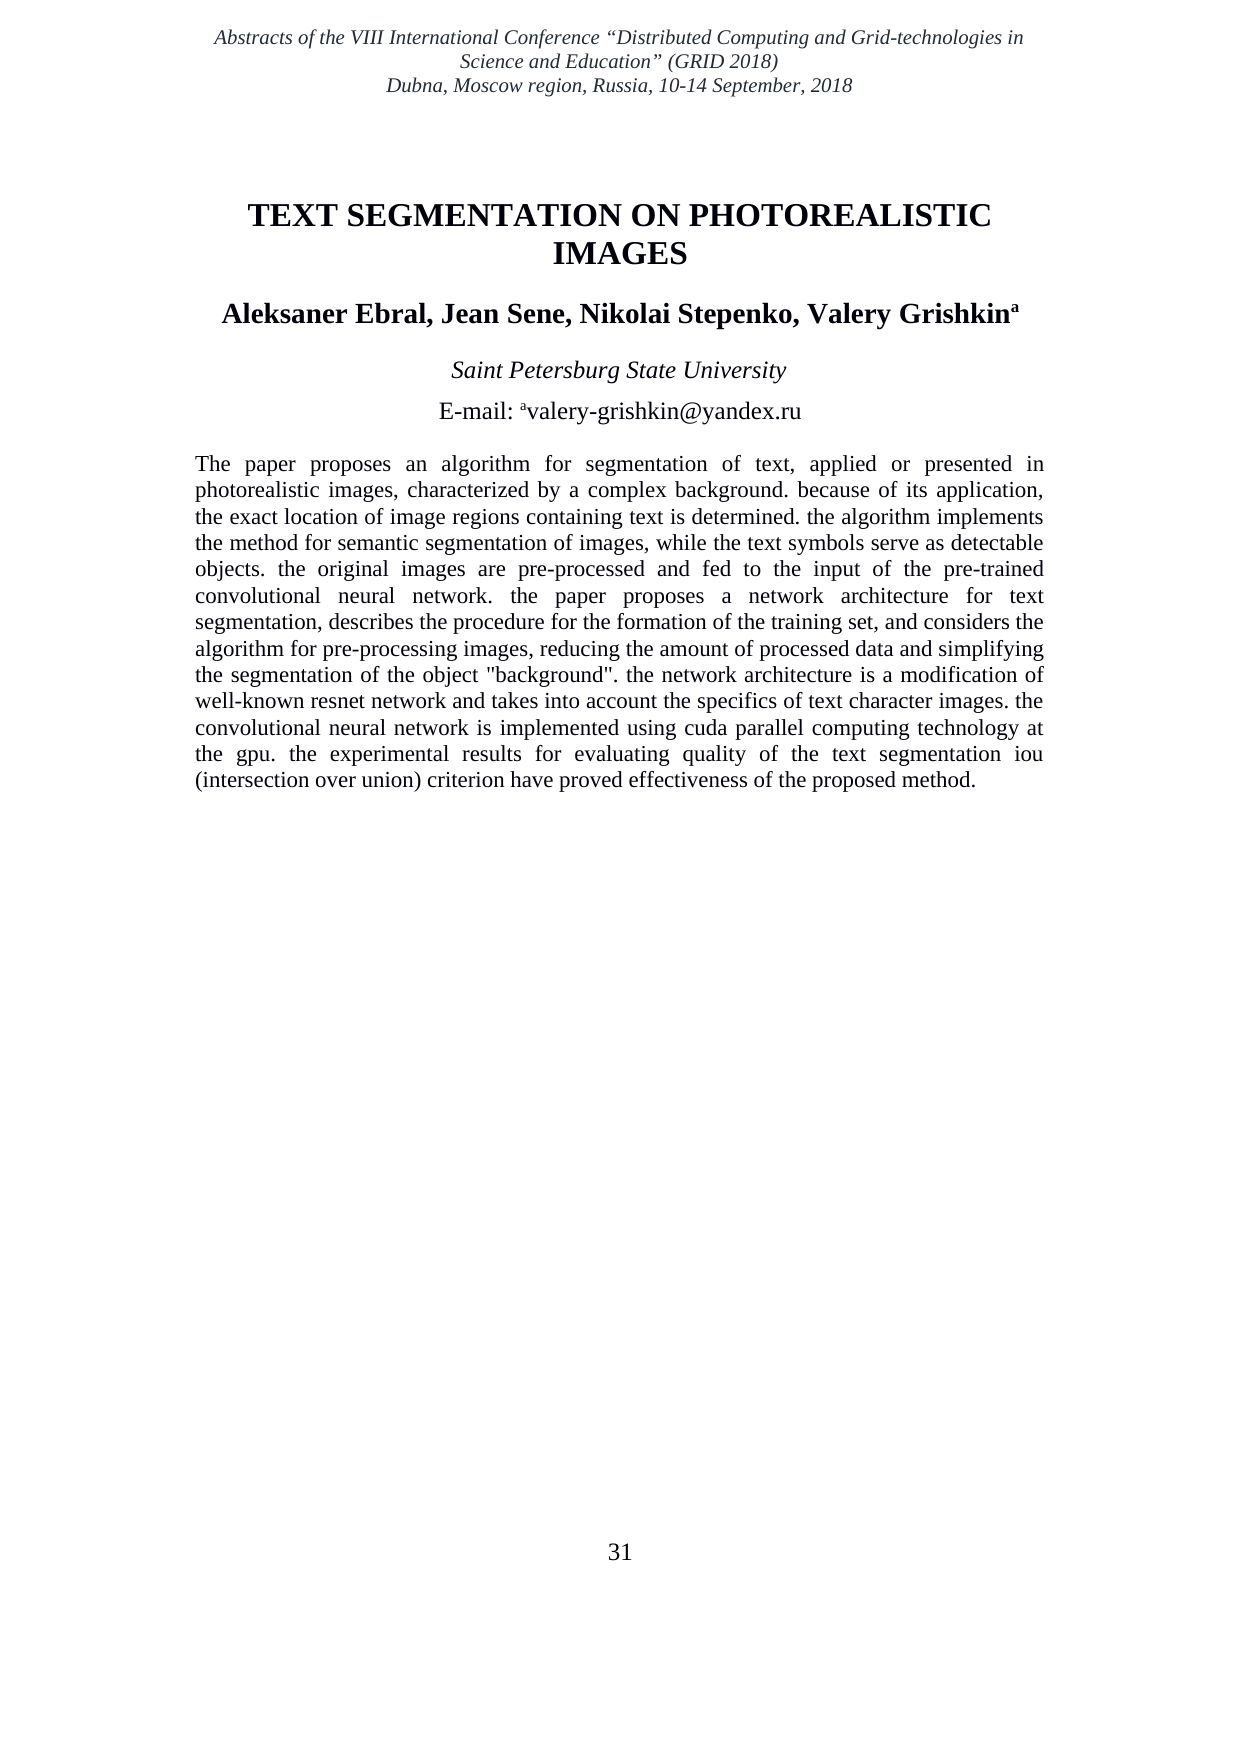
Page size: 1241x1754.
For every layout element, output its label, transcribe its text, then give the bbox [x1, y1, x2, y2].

text E-mail: avalery-grishkin@yandex.ru [195, 396, 1045, 425]
text Aleksaner Ebral, Jean Sene, Nikolai Stepenko, Valery Grishkina [195, 297, 1045, 330]
text The paper proposes an algorithm for segmentation of text, applied or presented in photorealistic images, characterized by a complex background. because of its application, the exact location of image regions containing text is determined. the algorithm implements the method for semantic segmentation of images, while the text symbols serve as detectable objects. the original images are pre-processed and fed to the input of the pre-trained convolutional neural network. the paper proposes a network architecture for text segmentation, describes the procedure for the formation of the training set, and considers the algorithm for pre-processing images, reducing the amount of processed data and simplifying the segmentation of the object "background". the network architecture is a modification of well-known resnet network and takes into account the specifics of text character images. the convolutional neural network is implemented using cuda parallel computing technology at the gpu. the experimental results for evaluating quality of the text segmentation iou (intersection over union) criterion have proved effectiveness of the proposed method. [195, 450, 1045, 793]
title TEXT SEGMENTATION ON PHOTOREALISTIC IMAGES [195, 195, 1045, 272]
text Saint Petersburg State University [195, 355, 1045, 384]
